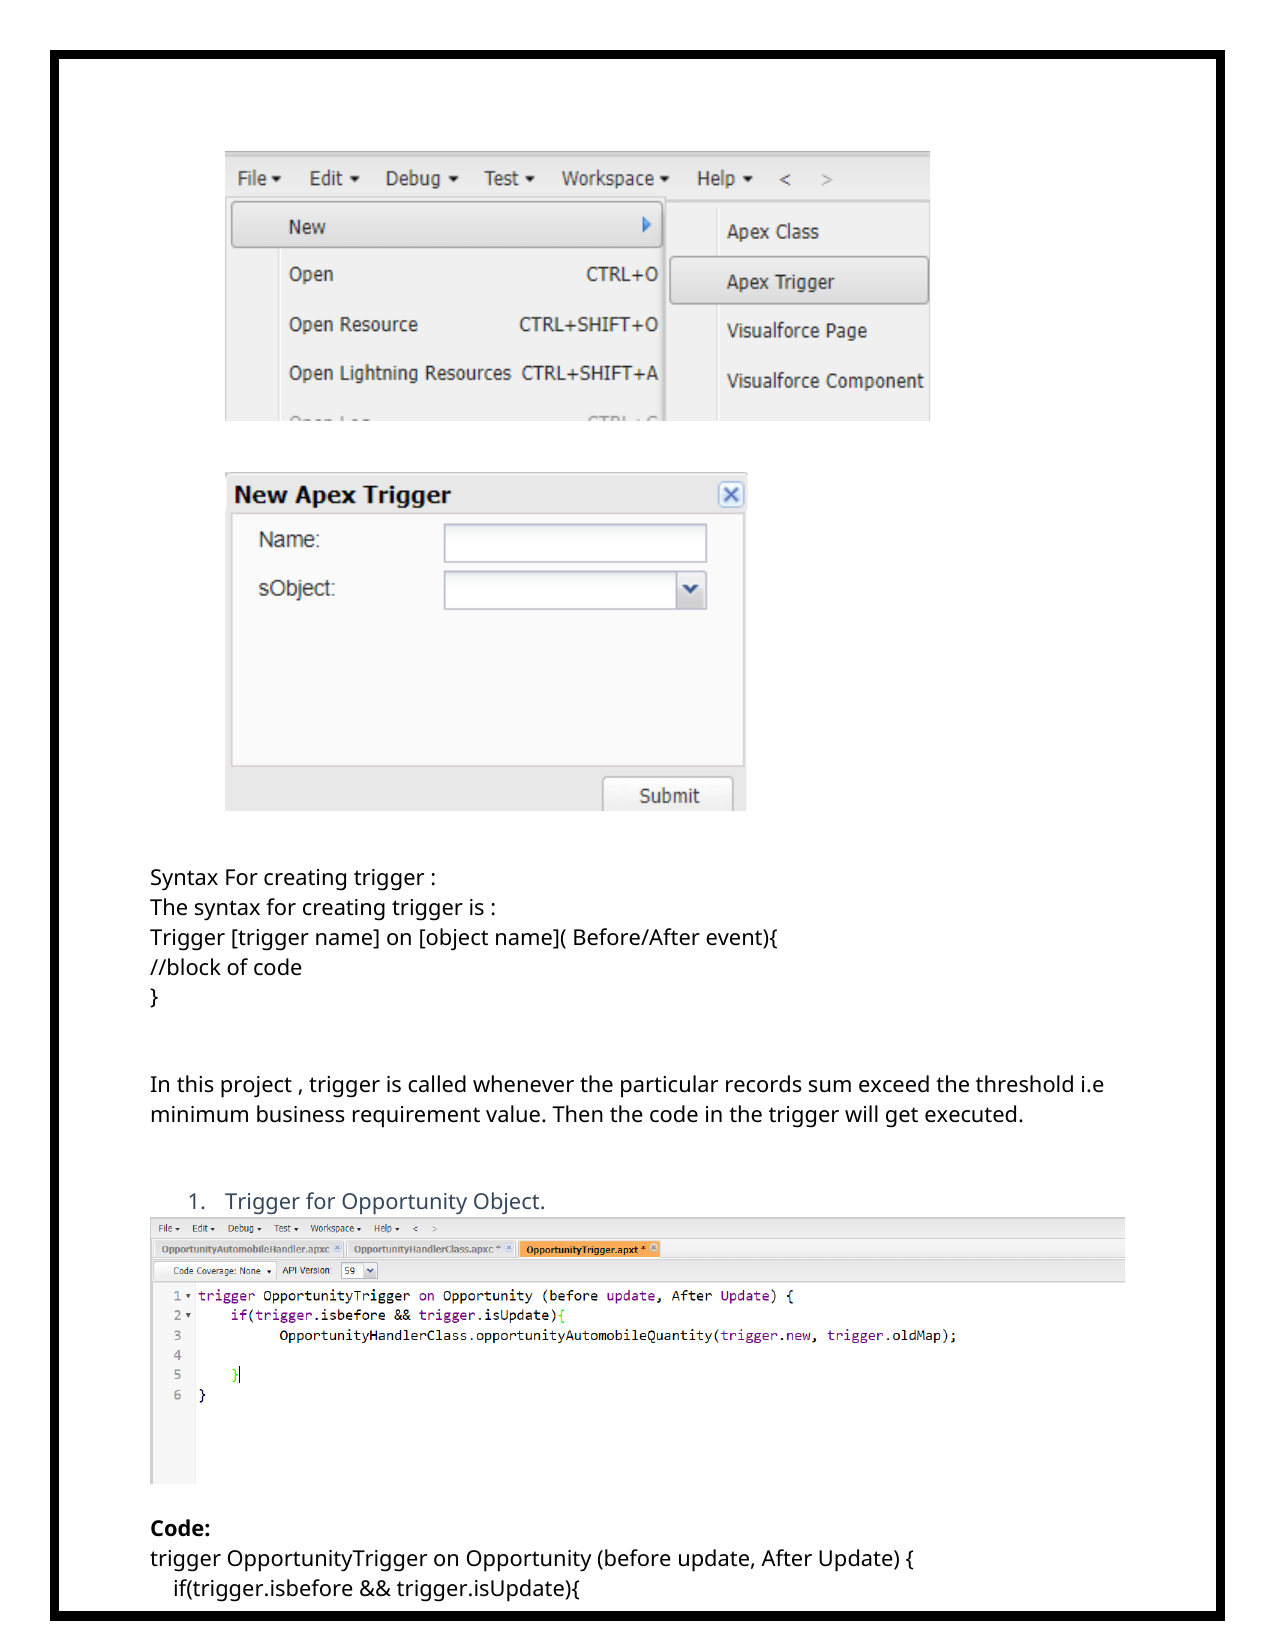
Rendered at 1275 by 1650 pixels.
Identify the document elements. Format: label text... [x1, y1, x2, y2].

text In this project , trigger is called whenever the particular records sum exceed the threshold i.e minimum business requirement value. Then the code in the trigger will get executed. [150, 1069, 1196, 1128]
picture [225, 472, 748, 811]
text The syntax for creating trigger is : [150, 892, 1196, 922]
text } [150, 981, 1196, 1011]
text //block of code [150, 952, 1196, 981]
text if(trigger.isbefore && trigger.isUpdate){ [150, 1573, 1196, 1603]
picture [225, 151, 930, 421]
text Syntax For creating trigger : [150, 862, 1196, 892]
picture [150, 1216, 1125, 1484]
list Trigger for Opportunity Object. [187, 1186, 1196, 1216]
text Trigger [trigger name] on [object name]( Before/After event){ [150, 922, 1196, 952]
text Code: [150, 1484, 1196, 1543]
text trigger OpportunityTrigger on Opportunity (before update, After Update) { [150, 1543, 1196, 1573]
